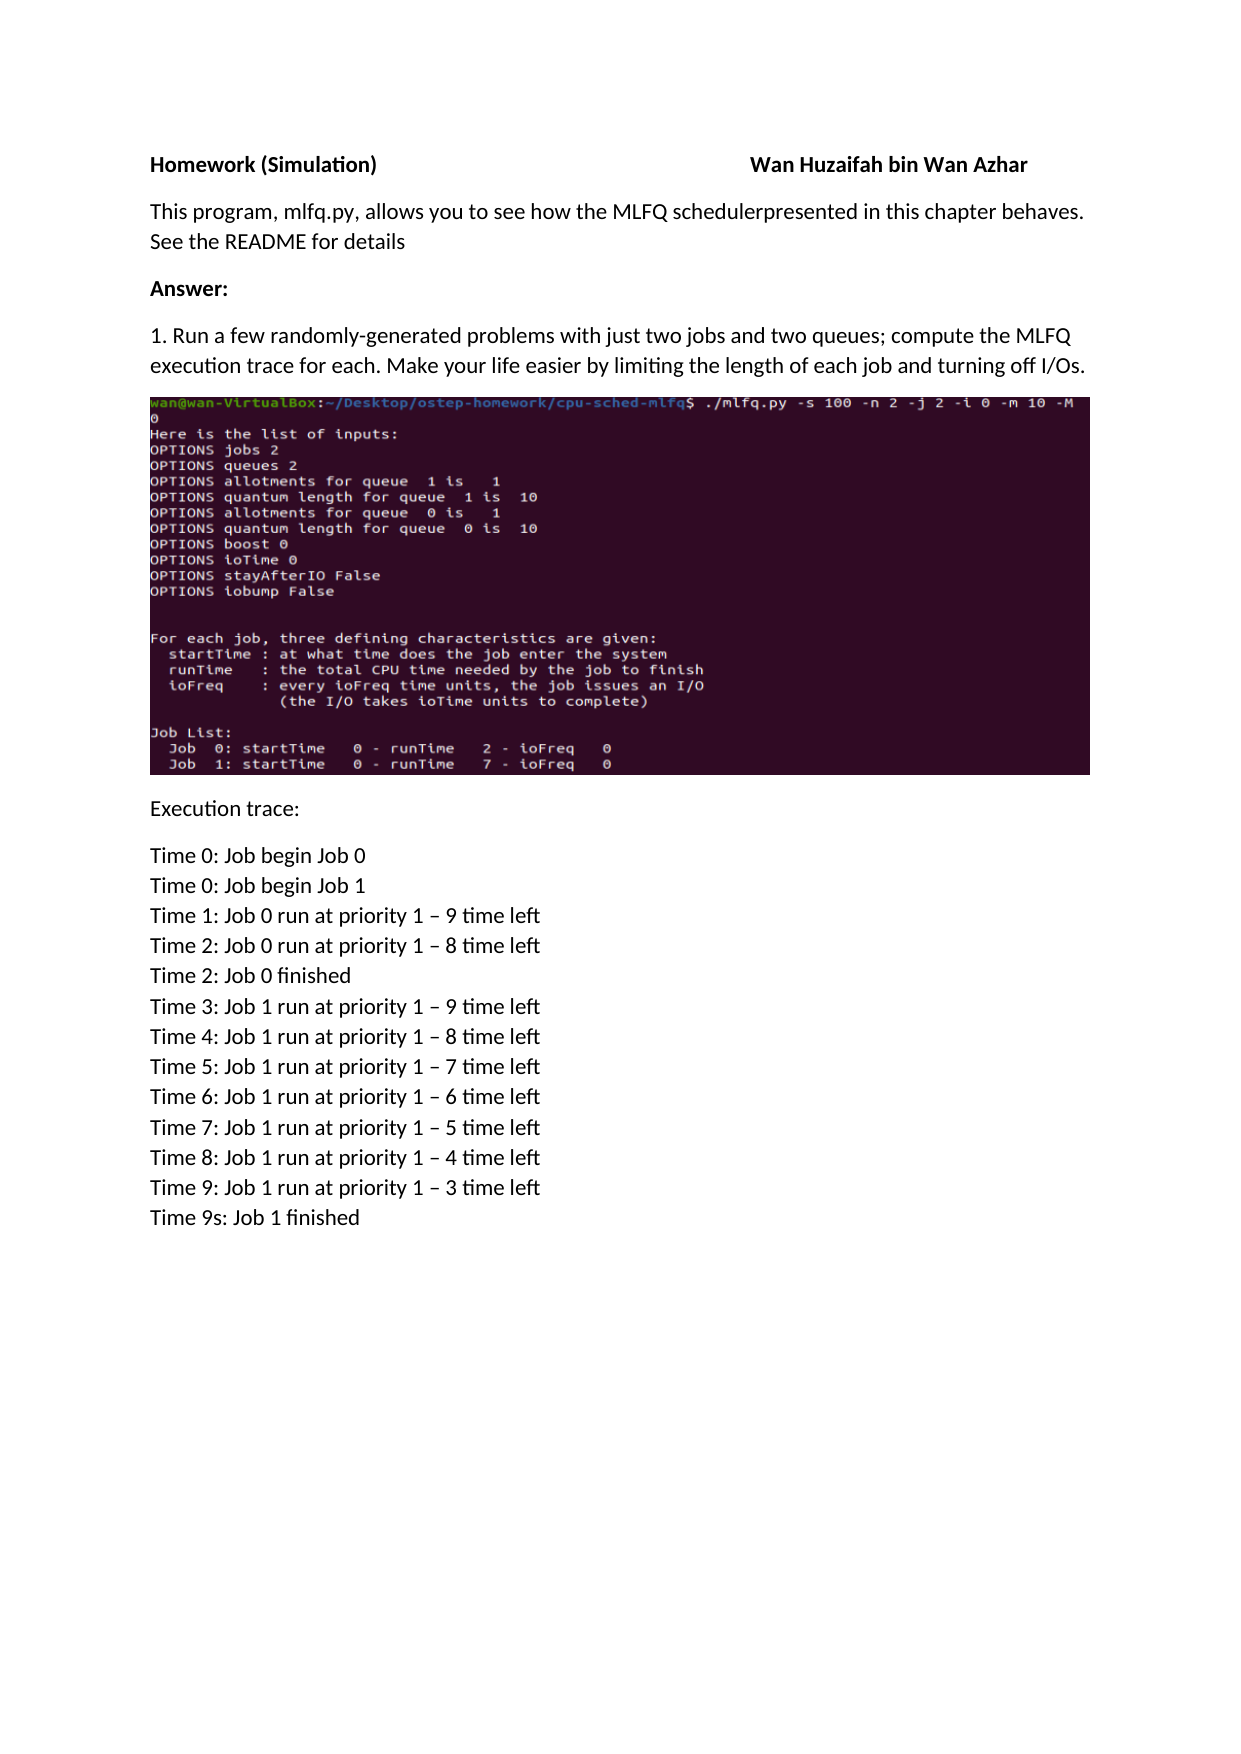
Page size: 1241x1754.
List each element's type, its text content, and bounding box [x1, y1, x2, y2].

text Execution trace: [150, 794, 1090, 822]
text Homework (Simulation) Wan Huzaifah bin Wan Azhar [150, 150, 1090, 178]
text Time 0: Job begin Job 0 Time 0: Job begin Job 1 Time 1: Job 0 run at priority 1 – 9 time left Time 2: Job 0 run at priority 1 – 8 time left Time 2: Job 0 finished Time 3: Job 1 run at priority 1 – 9 time left Time 4: Job 1 run at priority 1 – 8 time left Time 5: Job 1 run at priority 1 – 7 time left Time 6: Job 1 run at priority 1 – 6 time left Time 7: Job 1 run at priority 1 – 5 time left Time 8: Job 1 run at priority 1 – 4 time left Time 9: Job 1 run at priority 1 – 3 time left Time 9s: Job 1 finished [150, 841, 1090, 1231]
text This program, mlfq.py, allows you to see how the MLFQ schedulerpresented in this chapter behaves. See the README for details [150, 197, 1090, 255]
text 1. Run a few randomly-generated problems with just two jobs and two queues; compute the MLFQ execution trace for each. Make your life easier by limiting the length of each job and turning off I/Os. [150, 321, 1090, 379]
text Answer: [150, 274, 1090, 302]
picture [150, 397, 1090, 775]
